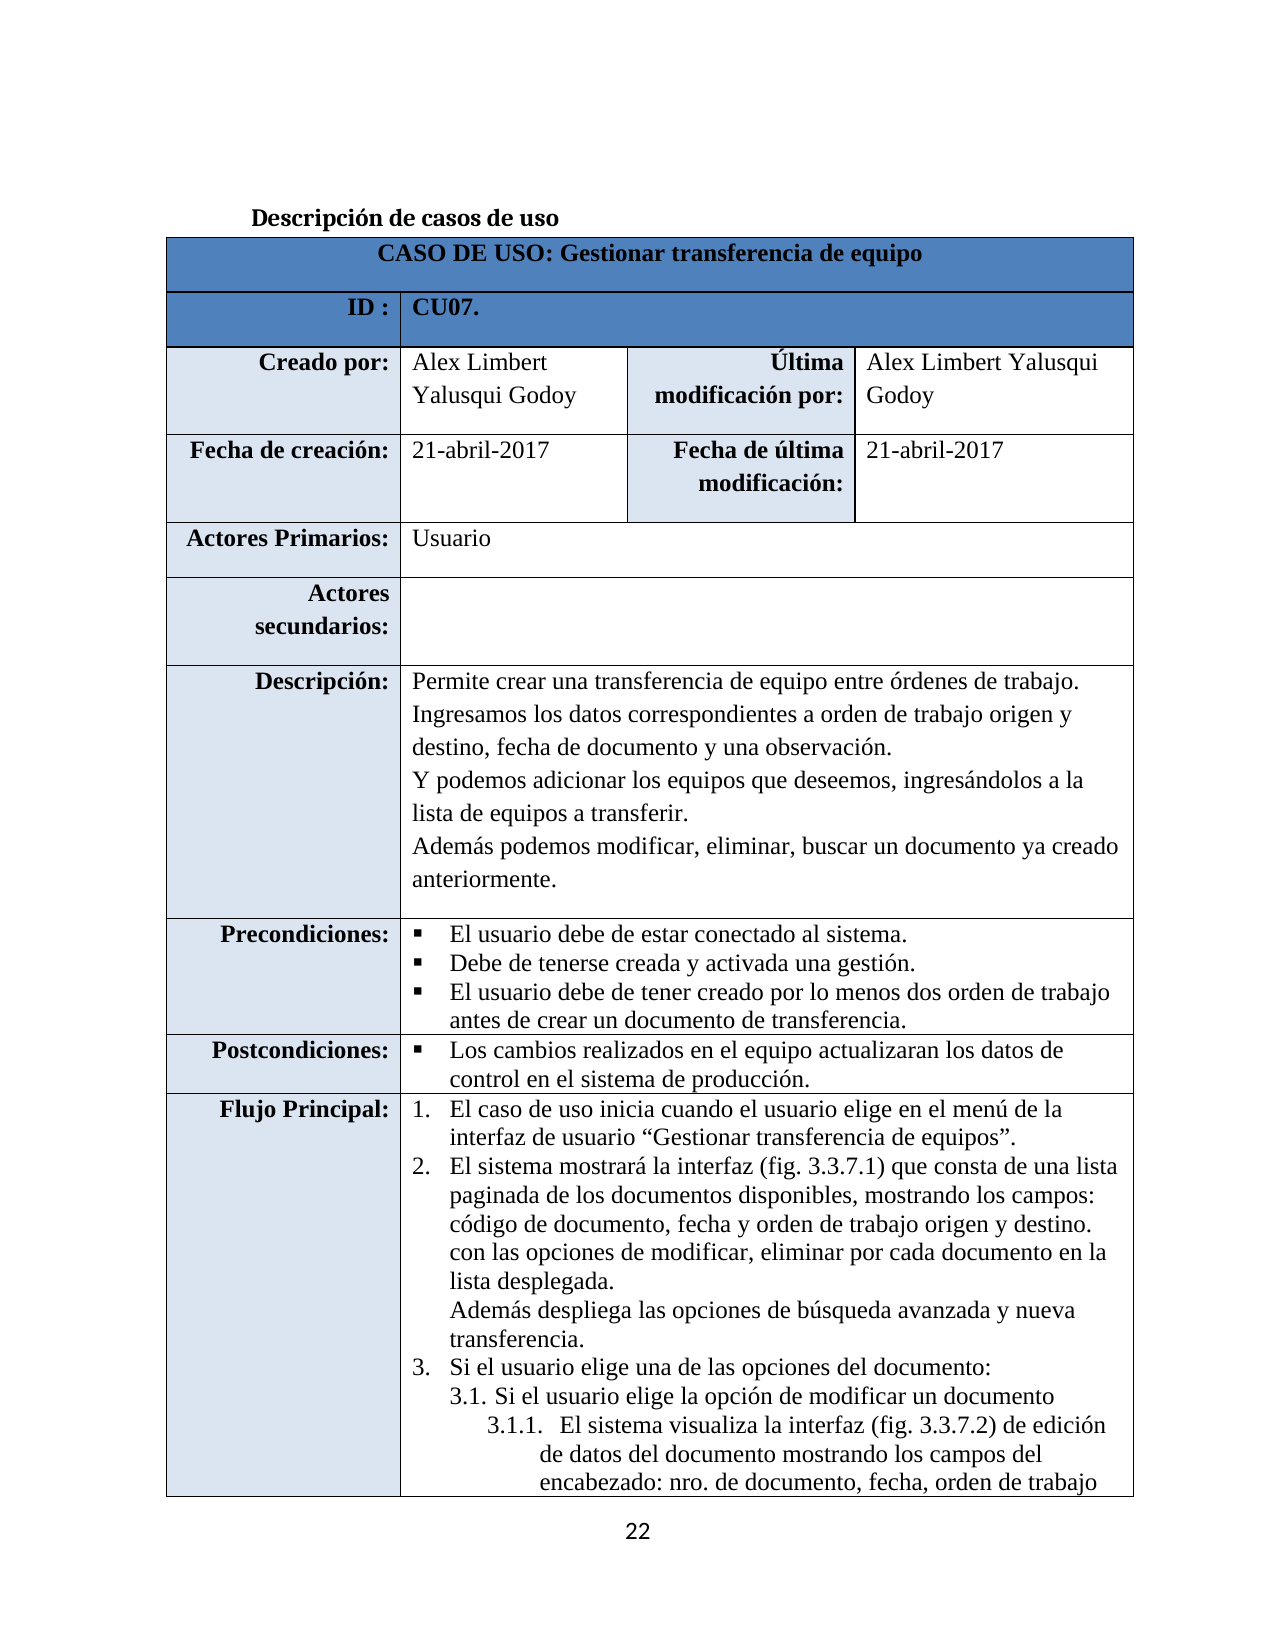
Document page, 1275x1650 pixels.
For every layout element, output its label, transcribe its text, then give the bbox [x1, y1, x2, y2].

table_cell Alex Limbert Yalusqui Godoy [401, 348, 627, 434]
table_cell El usuario debe de estar conectado al sistema. Debe de tenerse creada y activada una gestión. El usuario debe de tener creado por lo menos dos orden de trabajo antes de crear un documento de transferencia. [401, 919, 1133, 1034]
table_cell Fecha de creación: [167, 435, 400, 522]
table_cell Flujo Principal: [167, 1094, 400, 1496]
table_cell Actores secundarios: [167, 578, 400, 665]
table_cell 21-abril-2017 [401, 435, 627, 522]
table_cell Descripción: [167, 666, 400, 918]
table_cell CU07. [401, 293, 1133, 346]
subtitle Descripción de casos de uso [251, 203, 1098, 232]
table_cell Creado por: [167, 348, 400, 434]
table_cell Fecha de última modificación: [628, 435, 854, 522]
table_cell Usuario [401, 523, 1133, 577]
table_cell Alex Limbert Yalusqui Godoy [856, 348, 1133, 434]
table_cell [401, 578, 1133, 665]
table_cell Permite crear una transferencia de equipo entre órdenes de trabajo. Ingresamos los datos correspondientes a orden de trabajo origen y destino, fecha de documento y una observación. Y podemos adicionar los equipos que deseemos, ingresándolos a la lista de equipos a transferir. Además podemos modificar, eliminar, buscar un documento ya creado anteriormente. [401, 666, 1133, 918]
table_cell Última modificación por: [628, 348, 854, 434]
table_cell ID : [167, 293, 400, 346]
table_cell Actores Primarios: [167, 523, 400, 577]
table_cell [401, 1094, 1133, 1496]
table_cell Los cambios realizados en el equipo actualizaran los datos de control en el sistema de producción. [401, 1035, 1133, 1093]
table_header CASO DE USO: Gestionar transferencia de equipo [167, 238, 1133, 291]
table_cell 21-abril-2017 [856, 435, 1133, 522]
table_cell Precondiciones: [167, 919, 400, 1034]
table_cell Postcondiciones: [167, 1035, 400, 1093]
